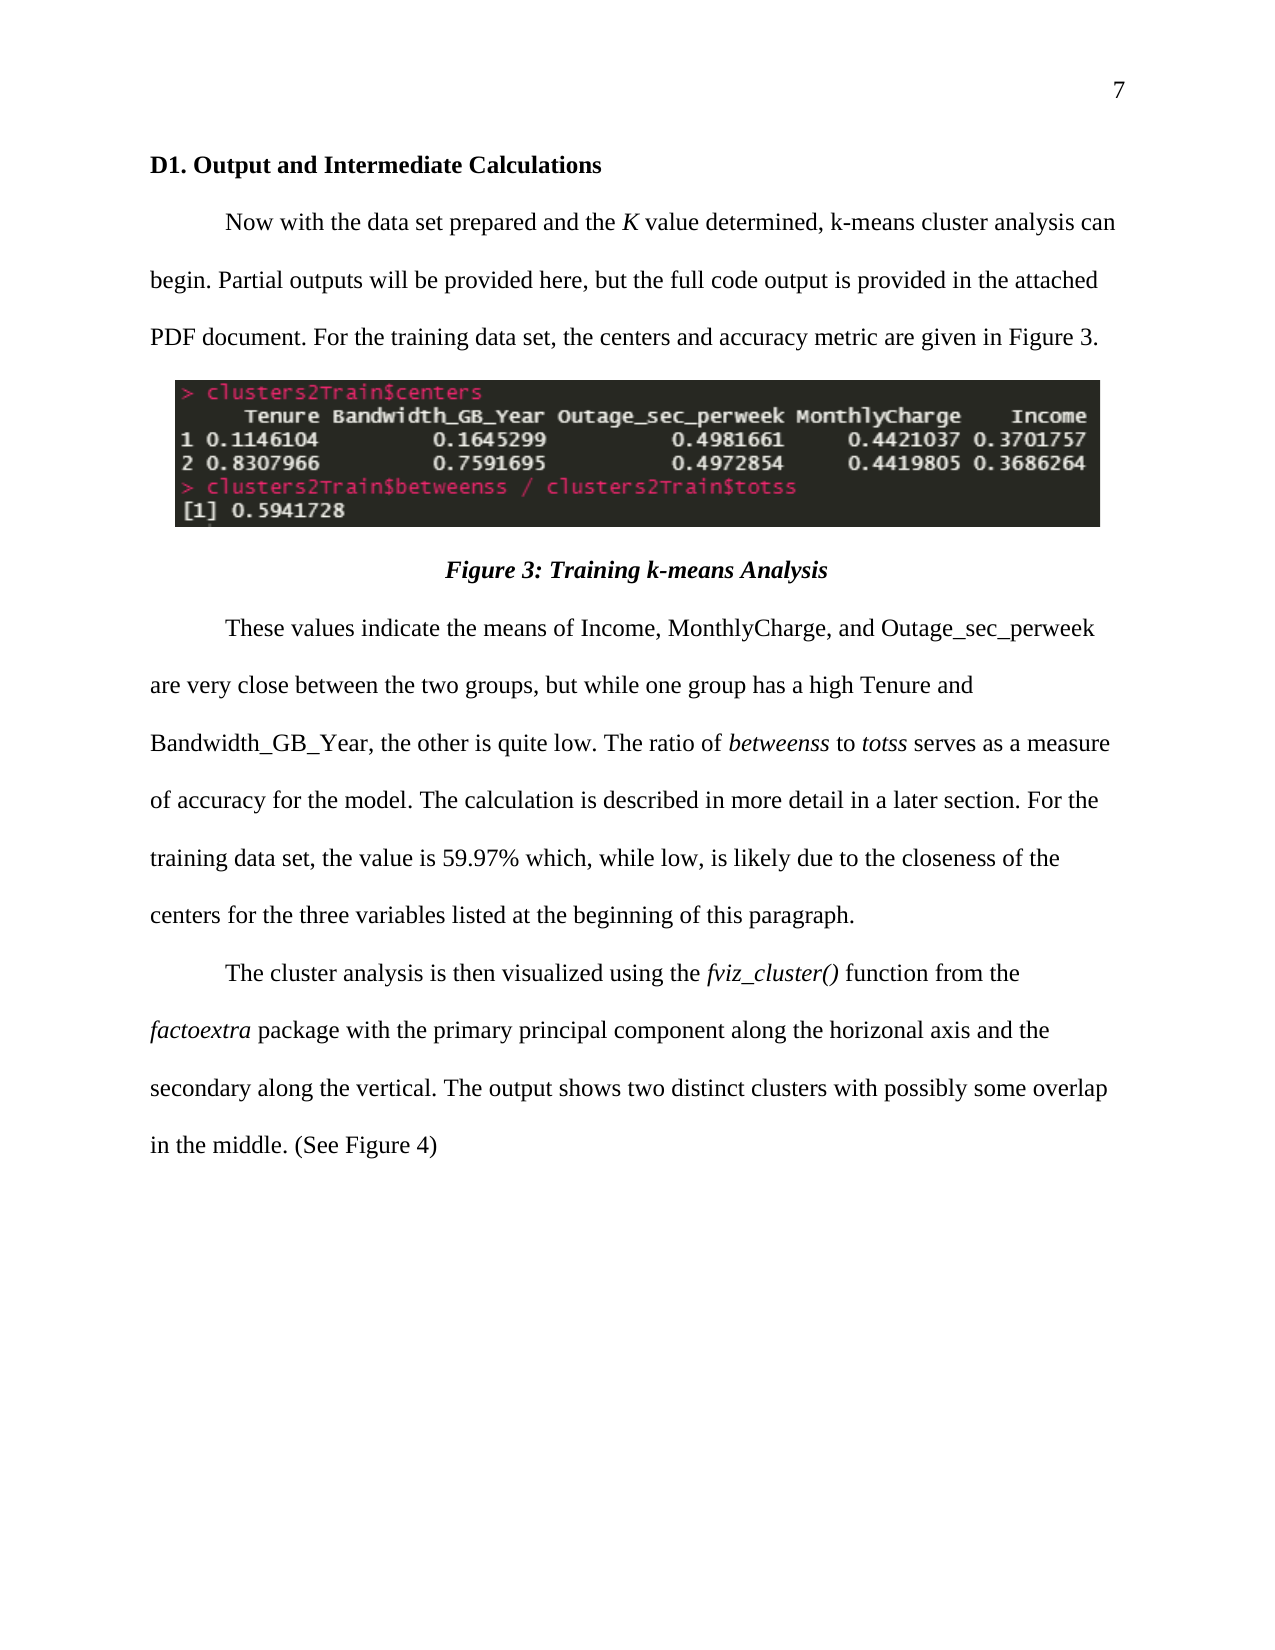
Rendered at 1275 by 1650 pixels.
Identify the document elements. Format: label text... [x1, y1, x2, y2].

text These values indicate the means of Income, MonthlyCharge, and Outage_sec_perweek are very close between the two groups, but while one group has a high Tenure and Bandwidth_GB_Year, the other is quite low. The ratio of betweenss to totss serves as a measure of accuracy for the model. The calculation is described in more detail in a later section. For the training data set, the value is 59.97% which, while low, is likely due to the closeness of the centers for the three variables listed at the beginning of this paragraph. [150, 613, 1125, 929]
text Now with the data set prepared and the K value determined, k-means cluster analysis can begin. Partial outputs will be provided here, but the full code output is provided in the attached PDF document. For the training data set, the centers and accuracy metric are given in Figure 3. [150, 207, 1125, 351]
picture [175, 380, 1100, 527]
subtitle D1. Output and Intermediate Calculations [150, 150, 1125, 179]
text The cluster analysis is then visualized using the fviz_cluster() function from the factoextra package with the primary principal component along the horizonal axis and the secondary along the vertical. The output shows two distinct clusters with possibly some overlap in the middle. (See Figure 4) [150, 958, 1125, 1159]
